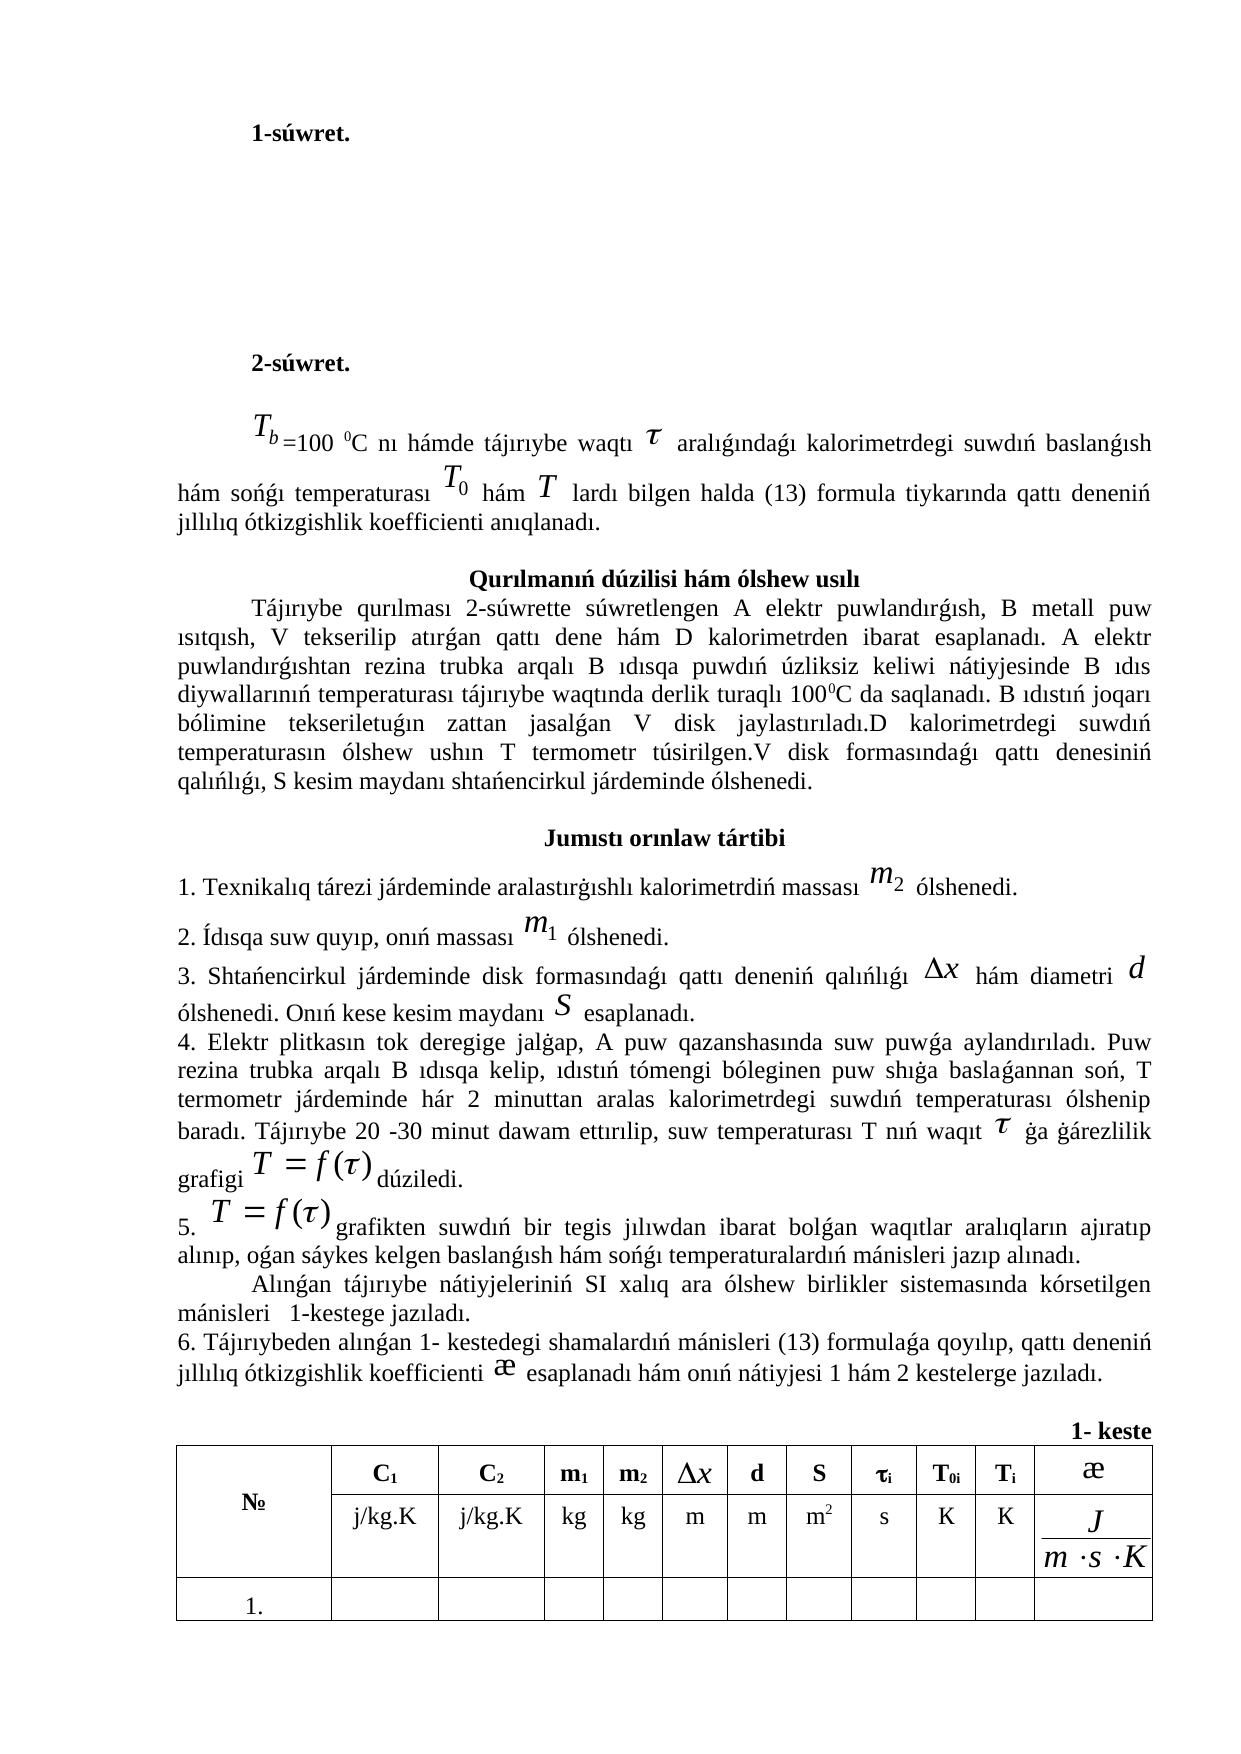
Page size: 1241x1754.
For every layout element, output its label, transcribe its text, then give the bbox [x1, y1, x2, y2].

table_cell К [917, 1495, 975, 1577]
table_header m2 [604, 1446, 662, 1494]
table_cell [545, 1578, 603, 1619]
text 1- keste [177, 1416, 1152, 1445]
text Tájırıybe qurılması 2-súwrette súwretlengen A elektr puwlandırǵısh, B metall puw ısıtqısh, V tekserilip atırǵan qattı dene hám D kalorimetrden ibarat esaplanadı. A elektr puwlandırǵıshtan rezina trubka arqalı B ıdısqa puwdıń úzliksiz keliwi nátiyjesinde B ıdıs diywallarınıń temperaturası tájırıybe waqtında derlik turaqlı 1000C da saqlanadı. B ıdıstıń joqarı bólimine tekseriletuǵın zattan jasalǵan V disk jaylastırıladı.D kalorimetrdegi suwdıń temperaturasın ólshew ushın T termometr túsirilgen.V disk formasındaǵı qattı denesiniń qalıńlıǵı, S kesim maydanı shtańencirkul járdeminde ólshenedi. [177, 593, 1152, 794]
table_cell [852, 1578, 916, 1619]
text 1. Texnikalıq tárezi járdeminde aralastırġıshlı kalorimetrdiń massası ólshenedi. [177, 852, 1152, 901]
table_cell [332, 1578, 438, 1619]
table_cell j/kg.K [439, 1495, 544, 1577]
table_header i [852, 1446, 916, 1494]
table_cell m [663, 1495, 727, 1577]
table_cell [1035, 1578, 1152, 1619]
table_cell [663, 1578, 727, 1619]
text 2. Ídısqa suw quyıp, onıń massası ólshenedi. [177, 901, 1152, 950]
text 3. Shtańencirkul járdeminde disk formasındaǵı qattı deneniń qalıńlıǵı hám diametri ólshenedi. Onıń kese kesim maydanı esaplanadı. [177, 950, 1152, 1027]
text 2-súwret. [177, 348, 1152, 377]
table_header № [177, 1446, 331, 1577]
table_header [663, 1446, 727, 1494]
table_cell s [852, 1495, 916, 1577]
text 5. grafikten suwdıń bir tegis jılıwdan ibarat bolǵan waqıtlar aralıqların ajıratıp alınıp, oǵan sáykes kelgen baslanǵısh hám sońǵı temperaturalardıń mánisleri jazıp alınadı. [177, 1193, 1152, 1269]
table_cell kg [604, 1495, 662, 1577]
text Alınǵan tájırıybe nátiyjeleriniń SI xalıq ara ólshew birlikler sistemasında kórsetilgen mánisleri 1-kestege jazıladı. [177, 1269, 1152, 1327]
table_cell [728, 1578, 786, 1619]
table_header m1 [545, 1446, 603, 1494]
table_cell [1035, 1495, 1152, 1577]
table_cell [787, 1578, 851, 1619]
table_cell [439, 1578, 544, 1619]
text 1-súwret. [177, 118, 1152, 147]
table_cell [917, 1578, 975, 1619]
text Jumıstı orınlaw tártibi [177, 823, 1152, 852]
table_header d [728, 1446, 786, 1494]
table_cell kg [545, 1495, 603, 1577]
table_cell m [728, 1495, 786, 1577]
table_header [1035, 1446, 1152, 1494]
table_header S [787, 1446, 851, 1494]
table_cell [976, 1578, 1034, 1619]
table_cell m2 [787, 1495, 851, 1577]
table_cell К [976, 1495, 1034, 1577]
text Qurılmanıń dúzilisi hám ólshew usılı [177, 564, 1152, 593]
table_cell j/kg.K [332, 1495, 438, 1577]
text =100 0C nı hámde tájırıybe waqtı aralıǵındaǵı kalorimetrdegi suwdıń baslanǵısh hám sońǵı temperaturası hám lardı bilgen halda (13) formula tiykarında qattı deneniń jıllılıq ótkizgishlik koefficienti anıqlanadı. [177, 406, 1152, 536]
text 4. Elektr plitkasın tok deregige jalġap, A puw qazanshasında suw puwǵa aylandırıladı. Puw rezina trubka arqalı B ıdısqa kelip, ıdıstıń tómengi bóleginen puw shıġa baslaǵannan soń, T termometr járdeminde hár 2 minuttan aralas kalorimetrdegi suwdıń temperaturası ólshenip baradı. Tájırıybe 20 -30 minut dawam ettırılip, suw temperaturası T nıń waqıt ġa ġárezlilik grafigi dúziledi. [177, 1027, 1152, 1193]
table_cell [604, 1578, 662, 1619]
text 6. Tájırıybeden alınǵan 1- kestedegi shamalardıń mánisleri (13) formulaǵa qoyılıp, qattı deneniń jıllılıq ótkizgishlik koefficienti esaplanadı hám onıń nátiyjesi 1 hám 2 kestelerge jazıladı. [177, 1327, 1152, 1387]
table_header С2 [439, 1446, 544, 1494]
table_header Тi [976, 1446, 1034, 1494]
table_header T0i [917, 1446, 975, 1494]
table_header С1 [332, 1446, 438, 1494]
table_cell 1. 2. 3. . . . [177, 1578, 331, 1619]
